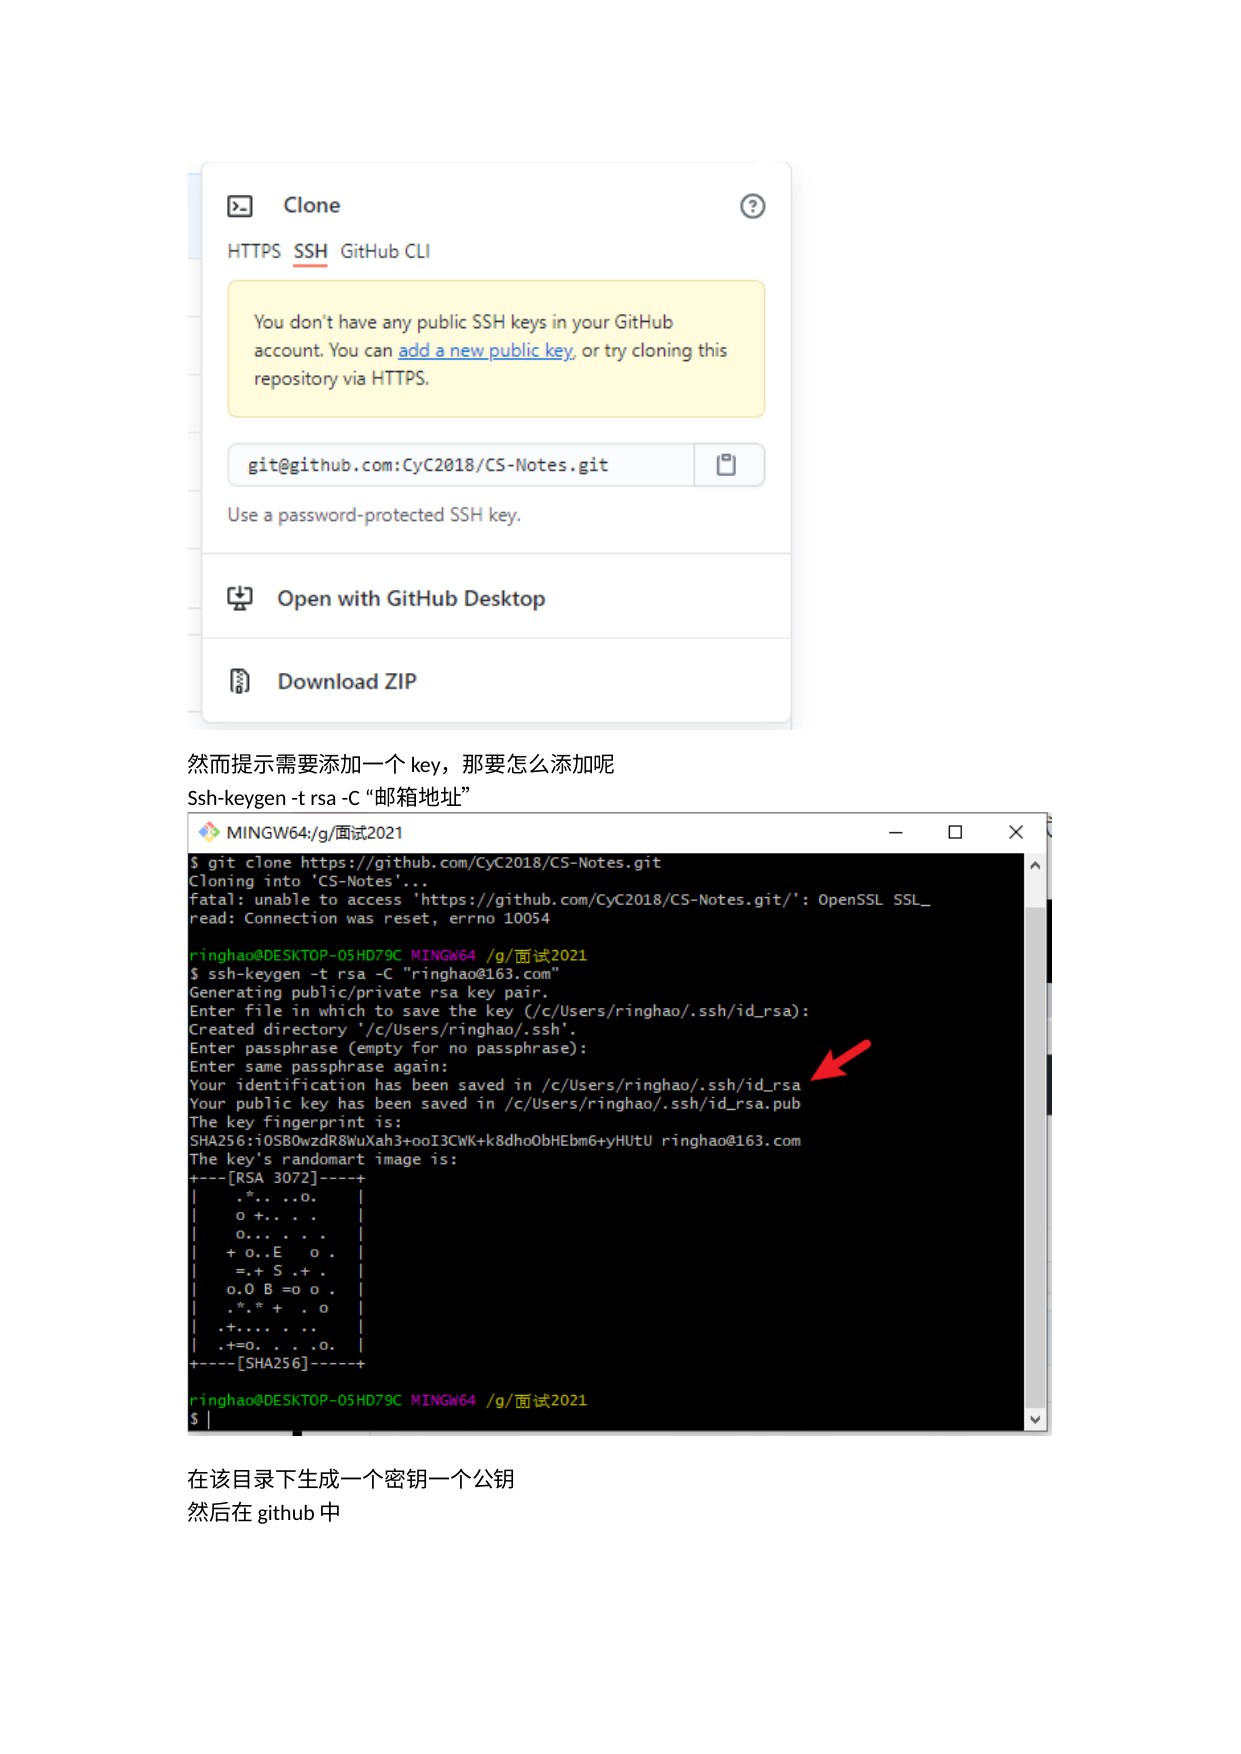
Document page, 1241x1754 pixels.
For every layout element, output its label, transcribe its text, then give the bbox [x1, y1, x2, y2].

picture [187, 162, 822, 730]
text 在该目录下生成一个密钥一个公钥 [187, 1462, 1053, 1494]
text 然而提示需要添加一个key，那要怎么添加呢 [187, 747, 1053, 779]
picture [187, 812, 1052, 1436]
text 然后在github中 [187, 1494, 1053, 1527]
text Ssh-keygen -t rsa -C “邮箱地址” [187, 779, 1053, 812]
